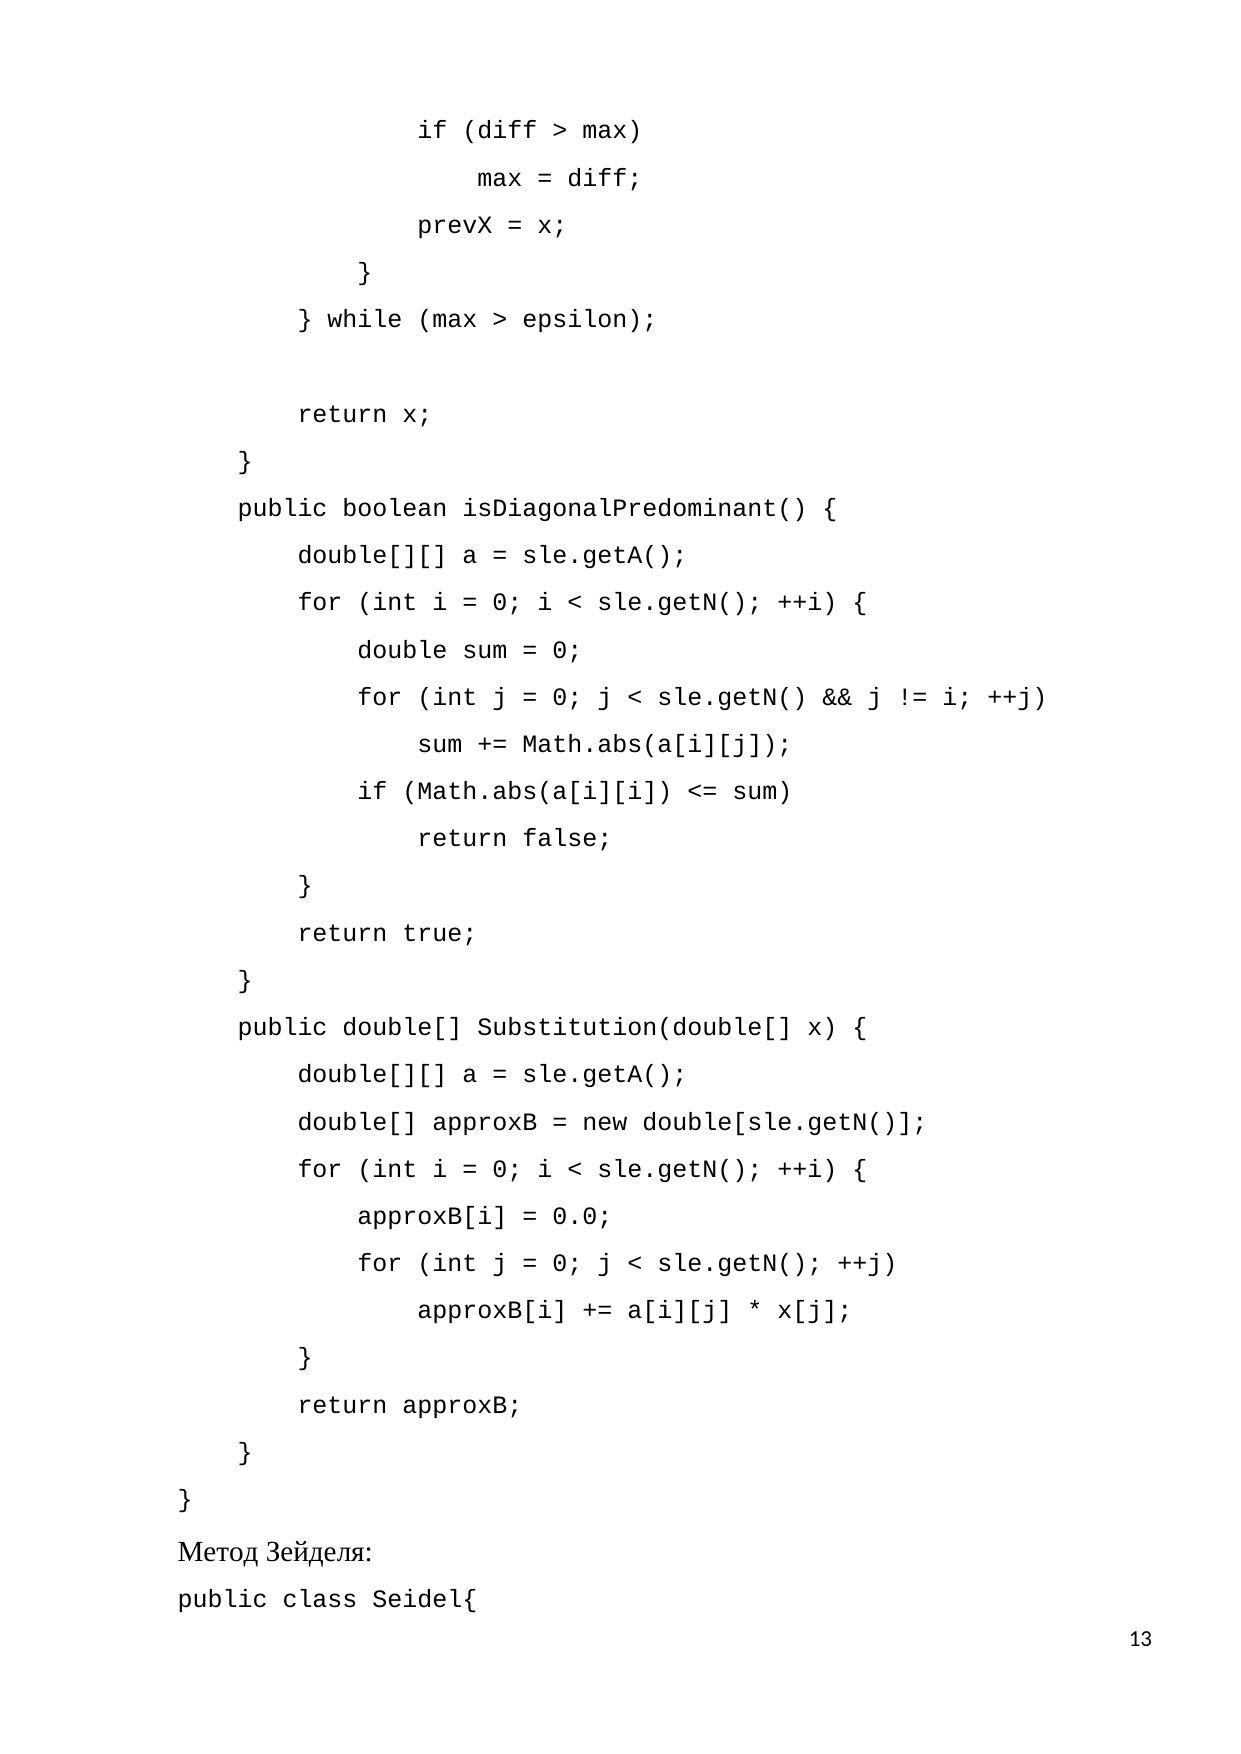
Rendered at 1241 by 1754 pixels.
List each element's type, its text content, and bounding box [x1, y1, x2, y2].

text if (Math.abs(a[i][i]) <= sum) [148, 779, 1152, 807]
text } [148, 260, 1152, 288]
text double[] approxB = new double[sle.getN()]; [148, 1109, 1152, 1137]
text public double[] Substitution(double[] x) { [148, 1015, 1152, 1043]
text } [148, 1345, 1152, 1373]
text Метод Зейделя: [148, 1534, 1152, 1567]
text } [148, 448, 1152, 477]
text } [148, 1487, 1152, 1515]
text double sum = 0; [148, 637, 1152, 666]
text } [148, 873, 1152, 901]
text approxB[i] = 0.0; [148, 1203, 1152, 1232]
text } while (max > epsilon); [148, 307, 1152, 335]
text approxB[i] += a[i][j] * x[j]; [148, 1298, 1152, 1326]
text return true; [148, 920, 1152, 949]
text } [148, 967, 1152, 996]
text sum += Math.abs(a[i][j]); [148, 732, 1152, 760]
text public class Seidel{ [148, 1587, 1152, 1615]
text return x; [148, 401, 1152, 429]
text for (int j = 0; j < sle.getN(); ++j) [148, 1251, 1152, 1279]
text } [148, 1439, 1152, 1468]
text return false; [148, 826, 1152, 854]
text return approxB; [148, 1392, 1152, 1421]
text double[][] a = sle.getA(); [148, 1062, 1152, 1090]
text for (int j = 0; j < sle.getN() && j != i; ++j) [148, 684, 1152, 713]
text for (int i = 0; i < sle.getN(); ++i) { [148, 590, 1152, 618]
text if (diff > max) [148, 118, 1152, 146]
text prevX = x; [148, 212, 1152, 241]
text double[][] a = sle.getA(); [148, 543, 1152, 571]
text for (int i = 0; i < sle.getN(); ++i) { [148, 1156, 1152, 1184]
text public boolean isDiagonalPredominant() { [148, 496, 1152, 524]
text max = diff; [148, 165, 1152, 194]
